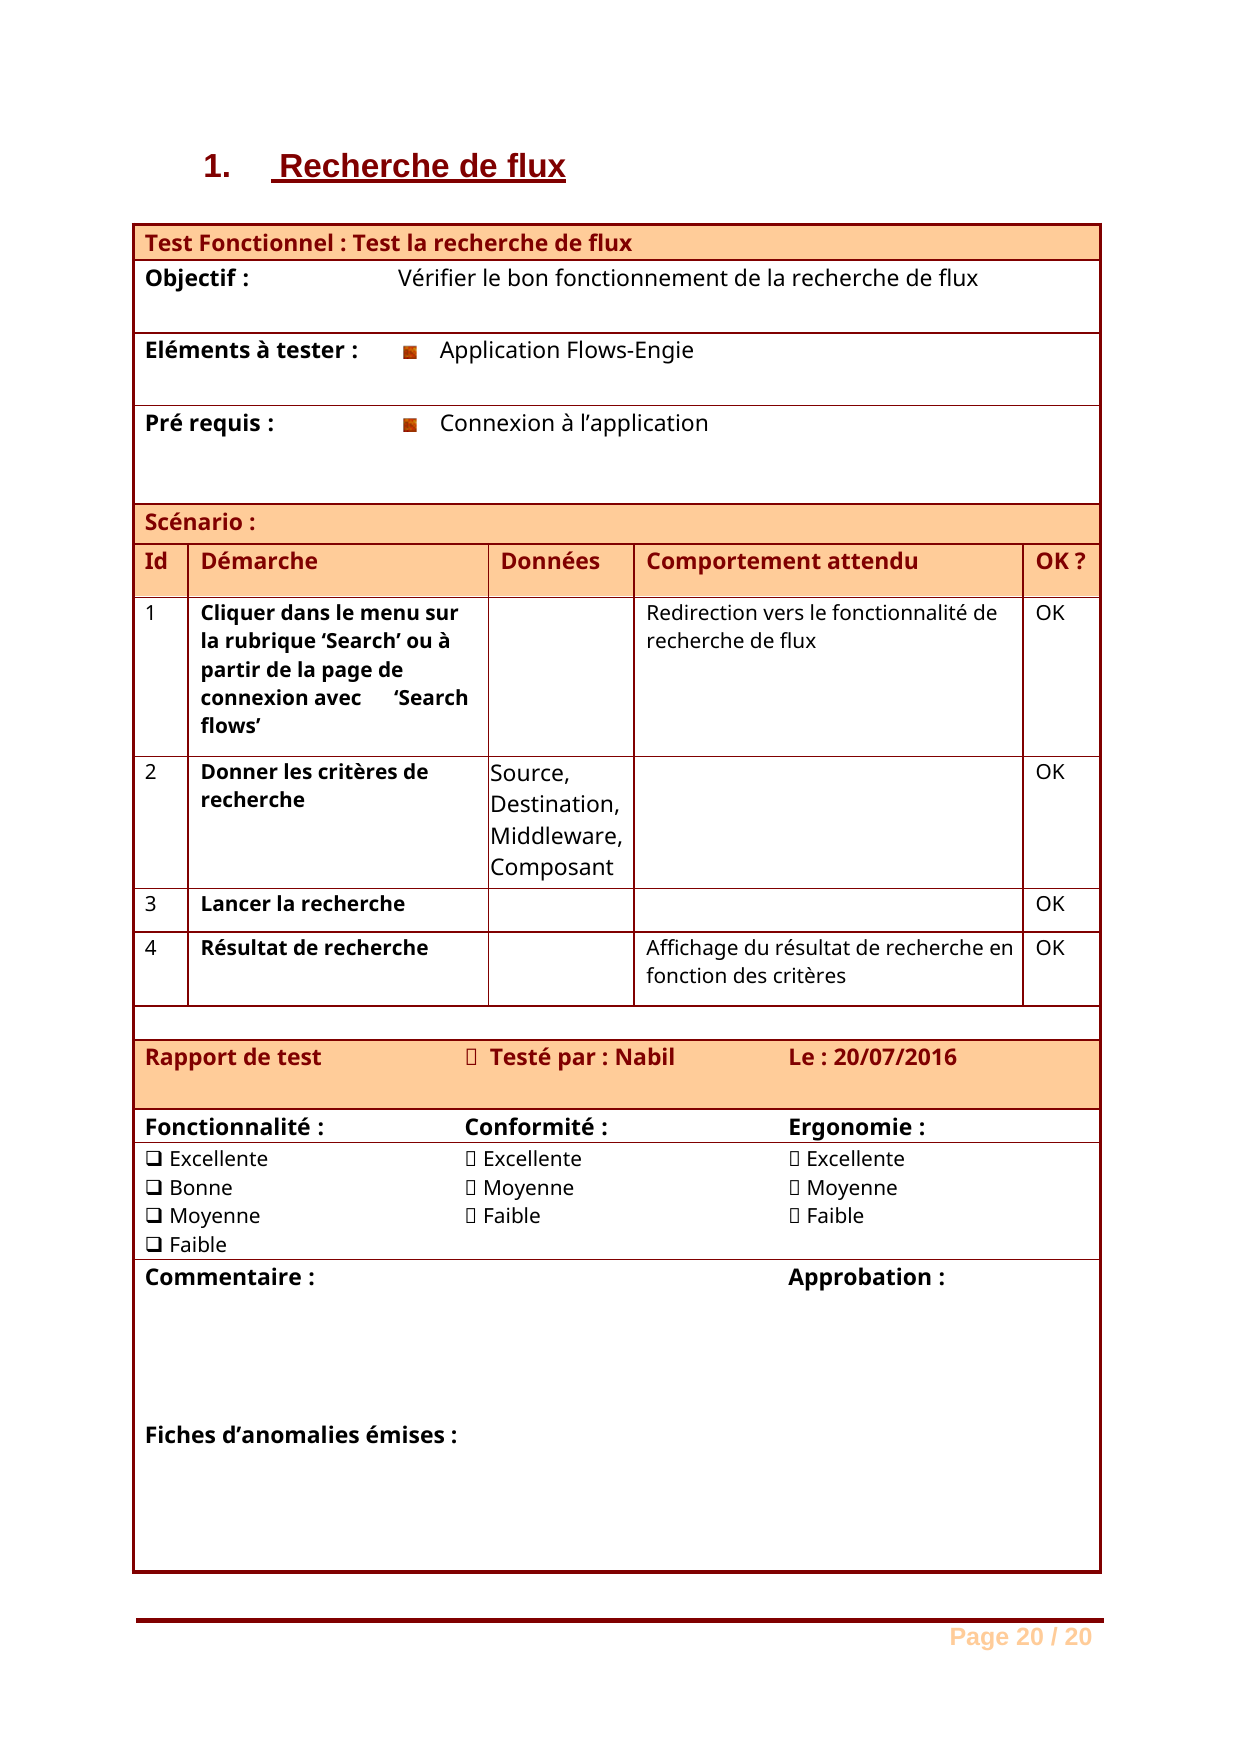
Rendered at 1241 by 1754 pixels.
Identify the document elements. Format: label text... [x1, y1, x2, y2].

table_cell Eléments à tester : Application Flows-Engie [135, 334, 1099, 404]
table_cell Résultat de recherche [189, 933, 488, 1005]
table_cell 1 [135, 598, 187, 756]
table_cell Rapport de test  Testé par : Nabil Le : 20/07/2016 [135, 1041, 1099, 1108]
table_cell Redirection vers le fonctionnalité de recherche de flux [635, 598, 1022, 756]
table_cell Lancer la recherche [189, 889, 488, 931]
table_cell Donner les critères de recherche [189, 757, 488, 887]
table_cell [635, 757, 1022, 887]
table_cell Objectif : Vérifier le bon fonctionnement de la recherche de flux [135, 261, 1099, 332]
table_cell Démarche [189, 545, 488, 596]
table_cell OK [1024, 598, 1099, 756]
table_cell [489, 889, 633, 931]
table_header Test Fonctionnel : Test la recherche de flux [135, 226, 1099, 259]
list Recherche de flux [203, 146, 1119, 184]
table_cell [135, 1007, 1099, 1039]
table_cell Données [489, 545, 633, 596]
table_cell [635, 889, 1022, 931]
table_cell 4 [135, 933, 187, 1005]
table_cell Source, Destination, Middleware, Composant [489, 757, 633, 887]
table_cell Cliquer dans le menu sur la rubrique ‘Search’ ou à partir de la page de connexion avec ‘Search flows’ [189, 598, 488, 756]
table_cell OK ? [1024, 545, 1099, 596]
table_cell Pré requis : Connexion à l’application [135, 406, 1099, 503]
table_cell 3 [135, 889, 187, 931]
table_cell [489, 598, 633, 756]
table_cell Scénario : [135, 505, 1099, 543]
picture [397, 412, 417, 432]
picture [397, 340, 417, 359]
table_cell Excellente  Excellente  Excellente Bonne  Moyenne  Moyenne Moyenne  Faible  Faible Faible [135, 1143, 1099, 1259]
table_cell OK [1024, 757, 1099, 887]
table_cell Commentaire : Approbation : Fiches d’anomalies émises : [135, 1260, 1099, 1570]
table_cell Comportement attendu [635, 545, 1022, 596]
table_cell Affichage du résultat de recherche en fonction des critères [635, 933, 1022, 1005]
table_cell Id [135, 545, 187, 596]
table_cell OK [1024, 889, 1099, 931]
table_cell OK [1024, 933, 1099, 1005]
table_cell 2 [135, 757, 187, 887]
table_cell [489, 933, 633, 1005]
table_cell Fonctionnalité : Conformité : Ergonomie : [135, 1110, 1099, 1142]
